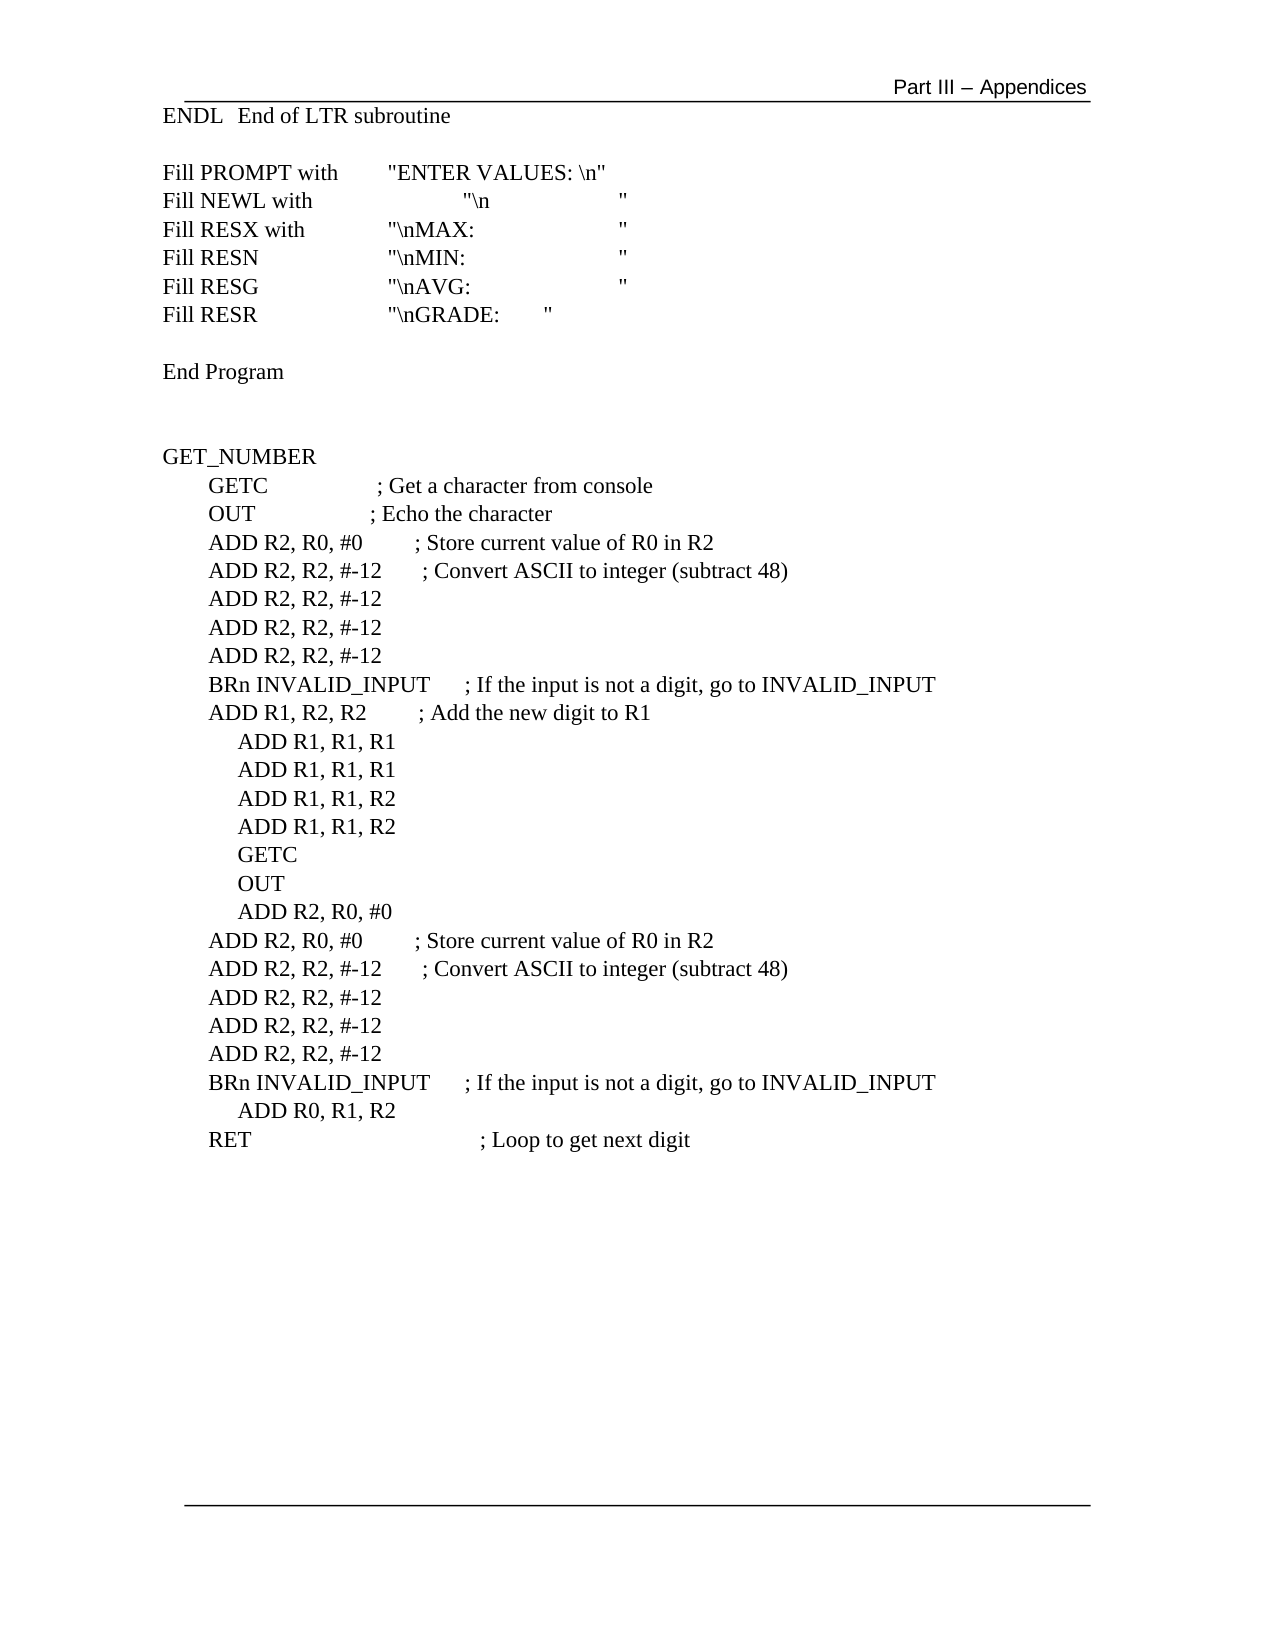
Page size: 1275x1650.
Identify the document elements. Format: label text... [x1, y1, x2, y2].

text End Program [162, 358, 1183, 384]
text ADD R2, R0, #0 ; Store current value of R0 in R2 [162, 529, 1183, 555]
text ADD R2, R0, #0 ; Store current value of R0 in R2 [162, 927, 1183, 953]
text ADD R0, R1, R2 [162, 1097, 1183, 1124]
text ADD R2, R2, #-12 [162, 1012, 1183, 1038]
text ADD R1, R2, R2 ; Add the new digit to R1 [162, 699, 1183, 726]
text Fill RESG "\nAVG: " [162, 273, 1183, 299]
text ADD R2, R2, #-12 [162, 614, 1183, 640]
text OUT [162, 870, 1183, 896]
text Fill RESN "\nMIN: " [162, 244, 1183, 271]
text ADD R1, R1, R1 [162, 756, 1183, 782]
text ADD R1, R1, R2 [162, 784, 1183, 811]
text GETC ; Get a character from console [162, 472, 1183, 498]
text BRn INVALID_INPUT ; If the input is not a digit, go to INVALID_INPUT [162, 1069, 1183, 1095]
text Fill NEWL with "\n " [162, 187, 1183, 214]
text ADD R2, R0, #0 [162, 898, 1183, 925]
text Fill RESR "\nGRADE: " [162, 301, 1183, 327]
text ADD R2, R2, #-12 [162, 1041, 1183, 1067]
text ADD R2, R2, #-12 [162, 642, 1183, 669]
text Fill RESX with "\nMAX: " [162, 216, 1183, 242]
text ADD R2, R2, #-12 [162, 586, 1183, 612]
text GETC [162, 841, 1183, 868]
text RET ; Loop to get next digit [162, 1126, 1183, 1152]
text ADD R2, R2, #-12 ; Convert ASCII to integer (subtract 48) [162, 557, 1183, 583]
text OUT ; Echo the character [162, 500, 1183, 527]
text Fill PROMPT with "ENTER VALUES: \n" [162, 159, 1183, 185]
text GET_NUMBER [162, 443, 1183, 470]
text ADD R1, R1, R1 [162, 728, 1183, 754]
text ADD R2, R2, #-12 ; Convert ASCII to integer (subtract 48) [162, 955, 1183, 982]
text BRn INVALID_INPUT ; If the input is not a digit, go to INVALID_INPUT [162, 671, 1183, 697]
text ADD R1, R1, R2 [162, 813, 1183, 839]
text ADD R2, R2, #-12 [162, 984, 1183, 1010]
text ENDL End of LTR subroutine [162, 102, 1183, 128]
